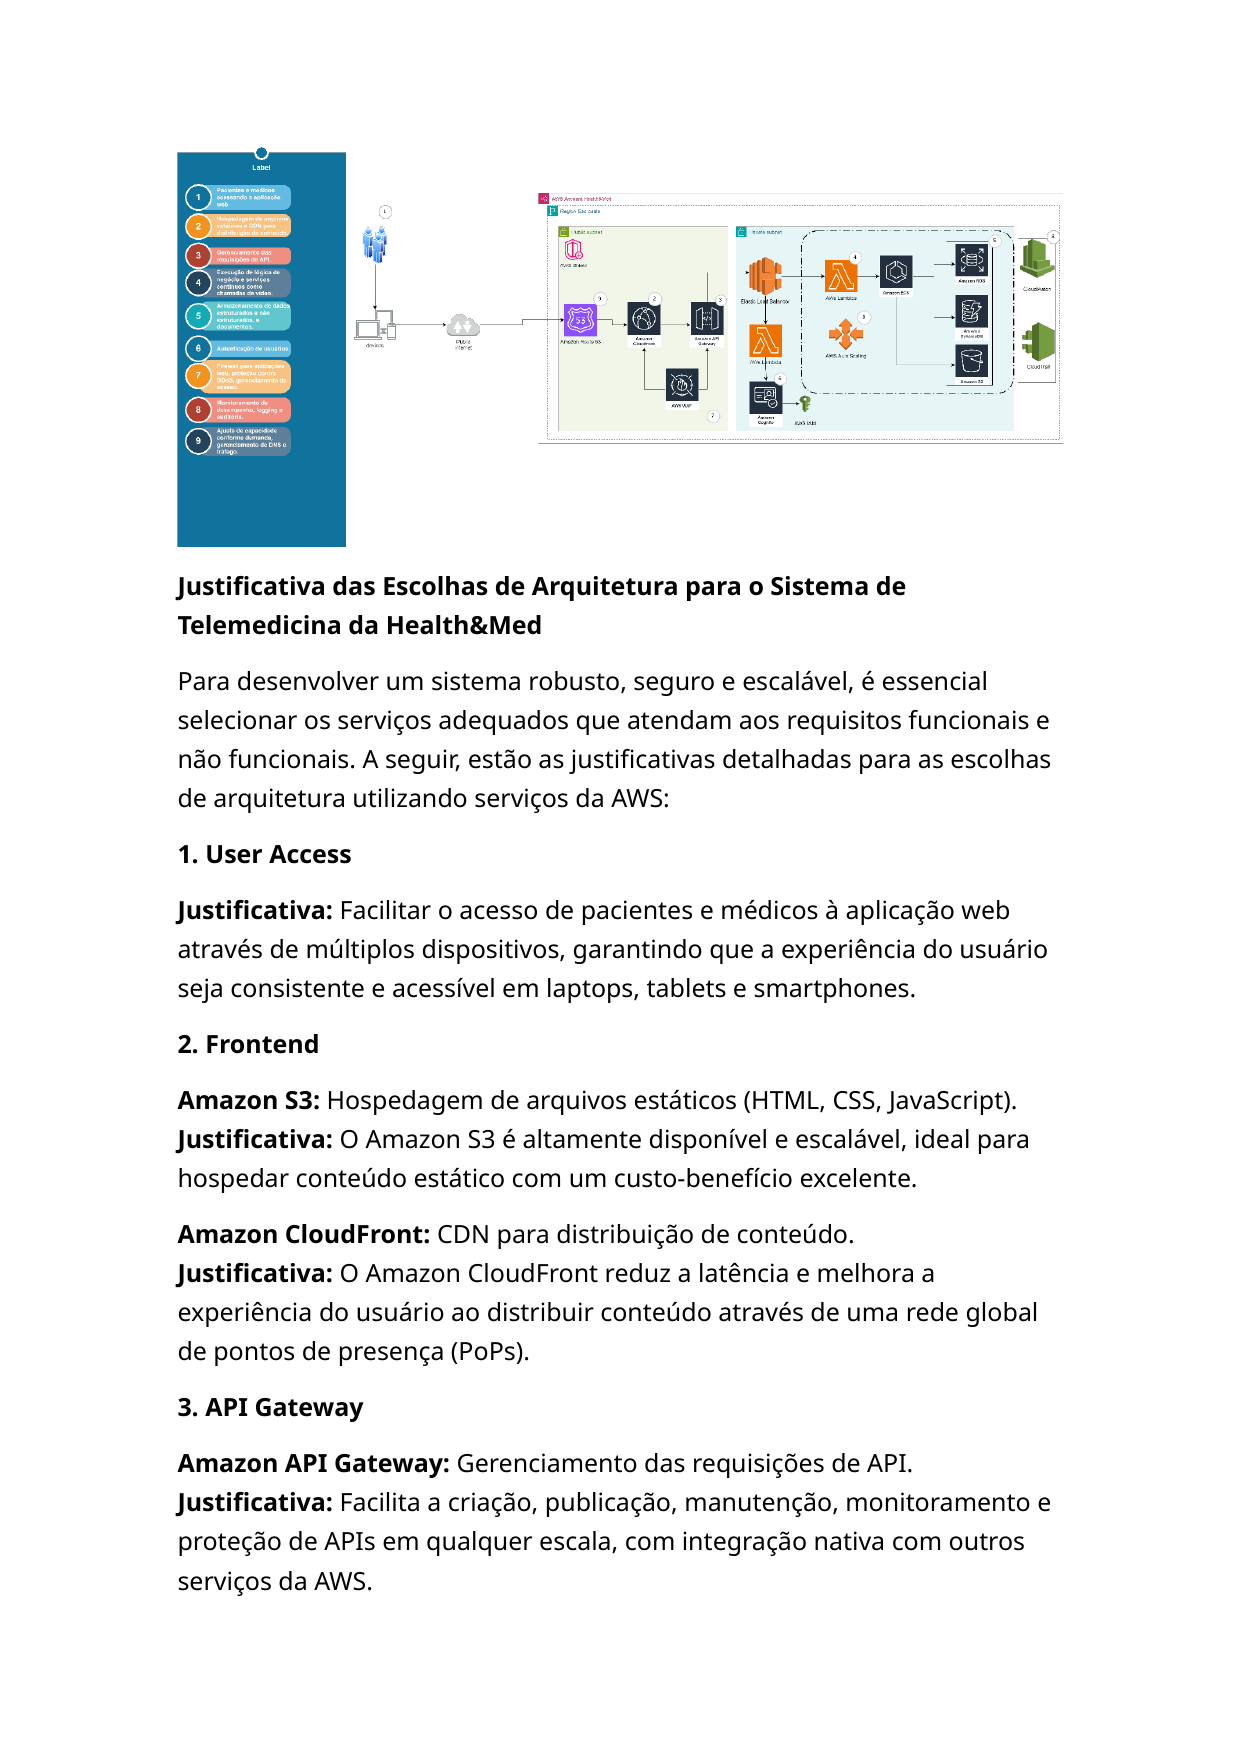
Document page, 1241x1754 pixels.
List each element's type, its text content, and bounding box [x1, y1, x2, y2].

text Amazon CloudFront: CDN para distribuição de conteúdo. Justificativa: O Amazon CloudFront reduz a latência e melhora a experiência do usuário ao distribuir conteúdo através de uma rede global de pontos de presença (PoPs). [177, 1216, 1063, 1368]
text Justificativa das Escolhas de Arquitetura para o Sistema de Telemedicina da Health&Med [177, 568, 1063, 641]
text 2. Frontend [177, 1026, 1063, 1061]
text 3. API Gateway [177, 1390, 1063, 1424]
text Justificativa: Facilitar o acesso de pacientes e médicos à aplicação web através de múltiplos dispositivos, garantindo que a experiência do usuário seja consistente e acessível em laptops, tablets e smartphones. [177, 892, 1063, 1005]
text 1. User Access [177, 836, 1063, 871]
text Amazon API Gateway: Gerenciamento das requisições de API. Justificativa: Facilita a criação, publicação, manutenção, monitoramento e proteção de APIs em qualquer escala, com integração nativa com outros serviços da AWS. [177, 1446, 1063, 1597]
text Amazon S3: Hospedagem de arquivos estáticos (HTML, CSS, JavaScript). Justificativa: O Amazon S3 é altamente disponível e escalável, ideal para hospedar conteúdo estático com um custo-benefício excelente. [177, 1082, 1063, 1195]
text Para desenvolver um sistema robusto, seguro e escalável, é essencial selecionar os serviços adequados que atendam aos requisitos funcionais e não funcionais. A seguir, estão as justificativas detalhadas para as escolhas de arquitetura utilizando serviços da AWS: [177, 663, 1063, 815]
picture [177, 147, 1063, 547]
